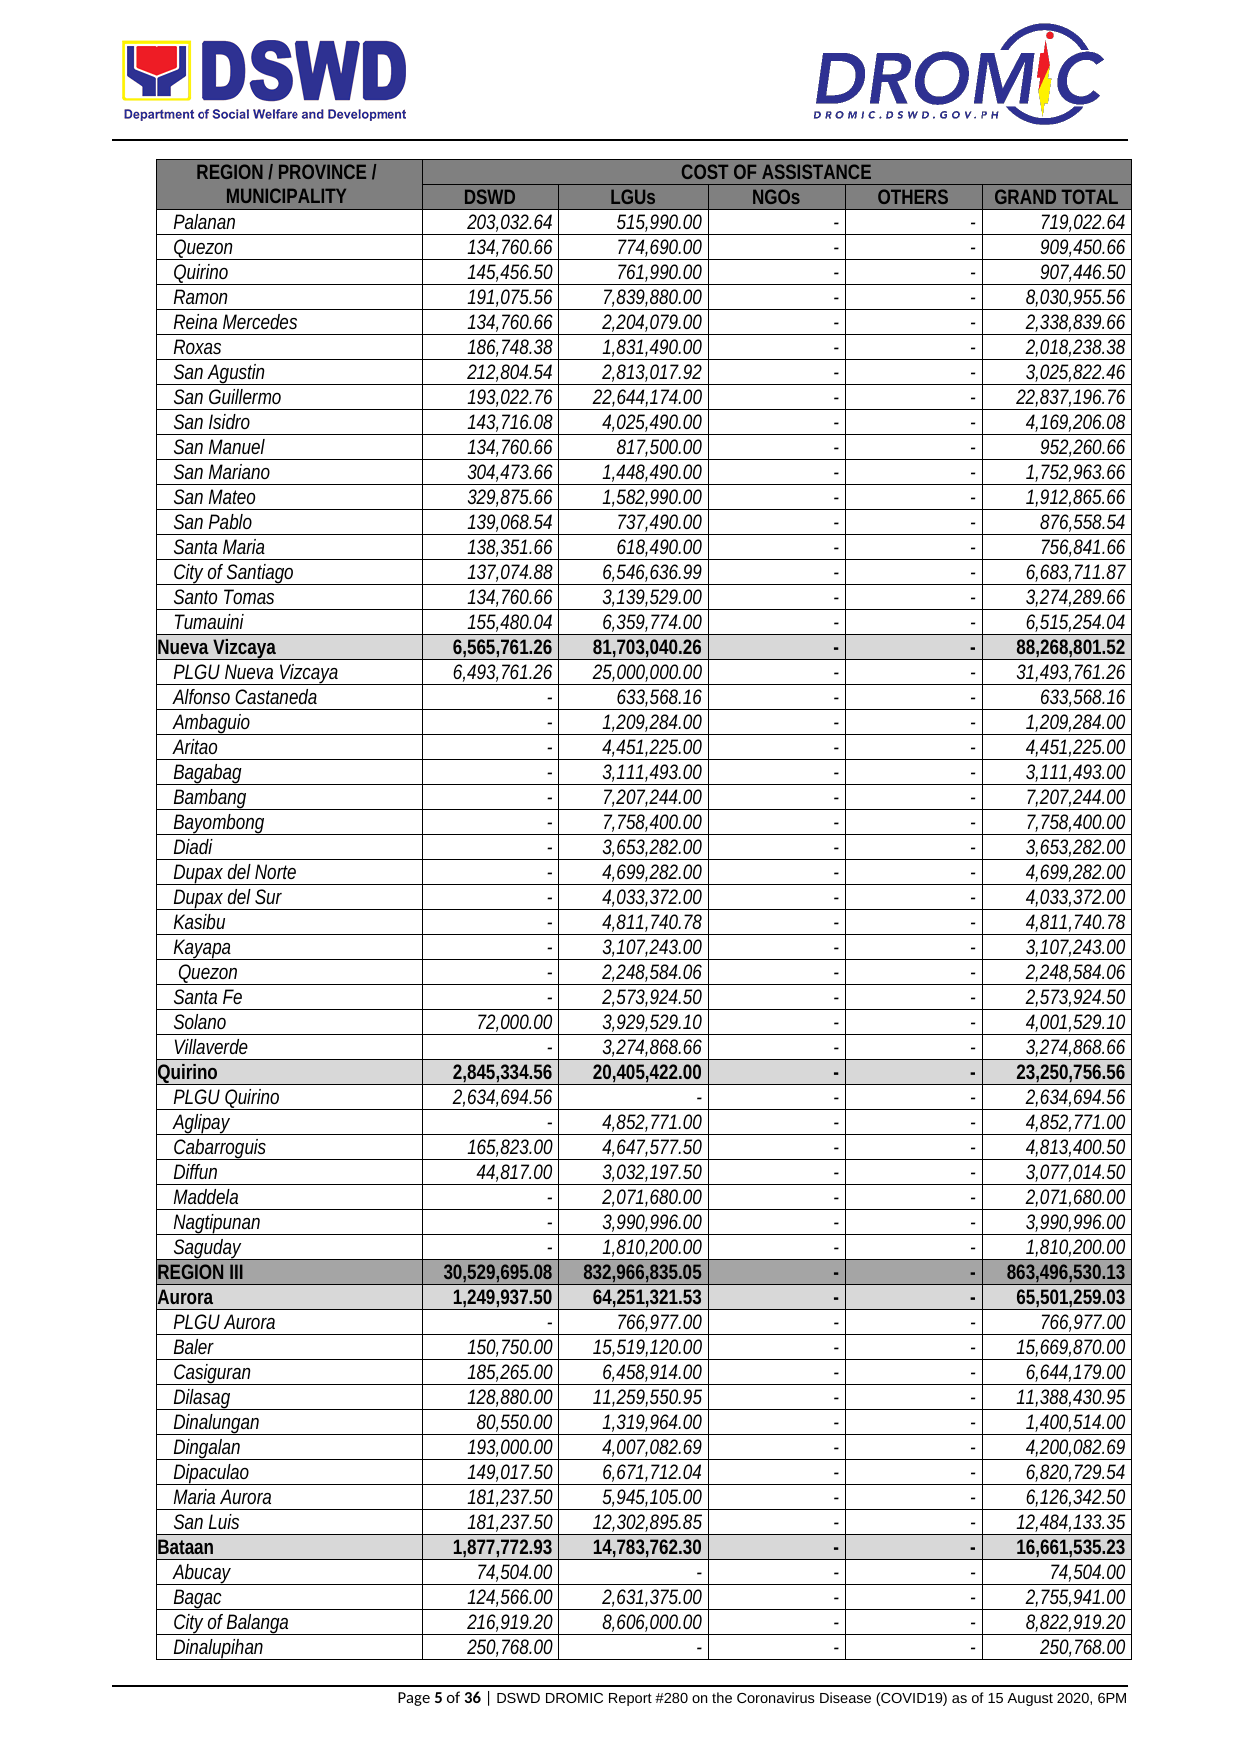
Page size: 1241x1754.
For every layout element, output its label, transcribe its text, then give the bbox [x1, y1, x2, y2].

table_cell Tumauini [173, 610, 422, 634]
table_cell 2,845,334.56 [423, 1060, 558, 1084]
table_cell 143,716.08 [423, 410, 558, 434]
table_cell 2,071,680.00 [559, 1185, 708, 1209]
table_cell - [423, 835, 558, 859]
table_cell REGION III [157, 1260, 422, 1284]
table_cell 6,126,342.50 [983, 1485, 1131, 1509]
table_cell - [423, 1110, 558, 1134]
table_cell [157, 1335, 172, 1359]
table_cell - [709, 1035, 845, 1059]
table_cell 22,644,174.00 [559, 385, 708, 409]
table_cell 774,690.00 [559, 235, 708, 259]
table_cell 191,075.56 [423, 285, 558, 309]
table_cell Nueva Vizcaya [157, 635, 422, 659]
table_cell 74,504.00 [423, 1560, 558, 1584]
table_cell - [846, 585, 982, 609]
table_cell Quezon [173, 235, 422, 259]
table_cell [157, 1435, 172, 1459]
table_cell - [709, 1060, 845, 1084]
table_cell - [846, 1310, 982, 1334]
table_cell 14,783,762.30 [559, 1535, 708, 1559]
table_cell 6,458,914.00 [559, 1360, 708, 1384]
table_cell 2,204,079.00 [559, 310, 708, 334]
table_cell 1,810,200.00 [983, 1235, 1131, 1259]
table_cell [157, 410, 172, 434]
table_cell 2,018,238.38 [983, 335, 1131, 359]
table_cell - [709, 1435, 845, 1459]
table_cell - [846, 760, 982, 784]
table_cell - [846, 810, 982, 834]
table_cell [157, 1585, 172, 1609]
table_cell - [709, 1235, 845, 1259]
table_cell - [846, 535, 982, 559]
table_cell Palanan [173, 210, 422, 234]
table_cell 4,001,529.10 [983, 1010, 1131, 1034]
table_cell 4,647,577.50 [559, 1135, 708, 1159]
table_cell - [846, 1235, 982, 1259]
table_cell 329,875.66 [423, 485, 558, 509]
table_cell - [846, 1560, 982, 1584]
table_cell - [846, 885, 982, 909]
table_cell Kayapa [173, 935, 422, 959]
table_cell 155,480.04 [423, 610, 558, 634]
table_cell - [846, 835, 982, 859]
table_cell - [423, 760, 558, 784]
picture [781, 23, 1133, 125]
table_cell LGUs [559, 185, 708, 209]
table_cell - [709, 710, 845, 734]
table_cell 3,274,289.66 [983, 585, 1131, 609]
table_cell Santa Maria [173, 535, 422, 559]
table_cell 6,644,179.00 [983, 1360, 1131, 1384]
table_cell 2,338,839.66 [983, 310, 1131, 334]
table_cell 618,490.00 [559, 535, 708, 559]
table_cell - [709, 210, 845, 234]
table_cell [157, 1460, 172, 1484]
table_cell - [709, 1135, 845, 1159]
table_cell Quirino [173, 260, 422, 284]
table_cell 3,653,282.00 [559, 835, 708, 859]
table_cell Saguday [173, 1235, 422, 1259]
table_cell 4,852,771.00 [983, 1110, 1131, 1134]
table_cell 165,823.00 [423, 1135, 558, 1159]
table_cell 2,813,017.92 [559, 360, 708, 384]
table_cell - [709, 835, 845, 859]
table_cell 11,259,550.95 [559, 1385, 708, 1409]
table_cell 23,250,756.56 [983, 1060, 1131, 1084]
table_cell - [423, 710, 558, 734]
table_cell 181,237.50 [423, 1510, 558, 1534]
table_cell - [846, 960, 982, 984]
table_cell 7,758,400.00 [559, 810, 708, 834]
table_cell - [709, 735, 845, 759]
table_cell [157, 860, 172, 884]
table_cell - [709, 560, 845, 584]
table_cell 2,248,584.06 [559, 960, 708, 984]
table_cell 80,550.00 [423, 1410, 558, 1434]
table_cell [157, 1210, 172, 1234]
table_cell 6,359,774.00 [559, 610, 708, 634]
table_cell Dilasag [173, 1385, 422, 1409]
table_cell 761,990.00 [559, 260, 708, 284]
table_cell 863,496,530.13 [983, 1260, 1131, 1284]
table_cell 766,977.00 [559, 1310, 708, 1334]
table_cell Roxas [173, 335, 422, 359]
table_cell 4,811,740.78 [983, 910, 1131, 934]
table_cell 1,877,772.93 [423, 1535, 558, 1559]
table_cell Dingalan [173, 1435, 422, 1459]
table_cell 7,207,244.00 [559, 785, 708, 809]
table_cell 1,582,990.00 [559, 485, 708, 509]
table_cell 186,748.38 [423, 335, 558, 359]
table_cell [157, 910, 172, 934]
table_cell - [846, 1435, 982, 1459]
table_cell - [709, 335, 845, 359]
table_cell Bayombong [173, 810, 422, 834]
table_cell - [846, 735, 982, 759]
table_cell 44,817.00 [423, 1160, 558, 1184]
table_cell - [846, 785, 982, 809]
table_cell Kasibu [173, 910, 422, 934]
table_cell [157, 585, 172, 609]
table_cell 1,912,865.66 [983, 485, 1131, 509]
table_cell 3,111,493.00 [559, 760, 708, 784]
table_cell - [423, 810, 558, 834]
table_cell Diffun [173, 1160, 422, 1184]
table_cell 2,634,694.56 [983, 1085, 1131, 1109]
table_cell 3,107,243.00 [983, 935, 1131, 959]
table_cell 3,139,529.00 [559, 585, 708, 609]
table_cell 4,813,400.50 [983, 1135, 1131, 1159]
table_cell Reina Mercedes [173, 310, 422, 334]
table_cell 212,804.54 [423, 360, 558, 384]
table_cell Nagtipunan [173, 1210, 422, 1234]
table_cell - [709, 410, 845, 434]
table_cell - [846, 560, 982, 584]
table_cell - [846, 1185, 982, 1209]
table_cell - [709, 1335, 845, 1359]
table_cell 22,837,196.76 [983, 385, 1131, 409]
table_cell [157, 735, 172, 759]
table_cell San Pablo [173, 510, 422, 534]
table_cell - [709, 935, 845, 959]
table_cell - [846, 235, 982, 259]
table_cell 128,880.00 [423, 1385, 558, 1409]
table_cell - [709, 960, 845, 984]
table_cell [157, 210, 172, 234]
table_cell - [846, 685, 982, 709]
table_cell Cabarroguis [173, 1135, 422, 1159]
table_cell - [709, 985, 845, 1009]
table_cell 8,822,919.20 [983, 1610, 1131, 1634]
table_cell 2,248,584.06 [983, 960, 1131, 984]
table_cell Baler [173, 1335, 422, 1359]
table_cell San Luis [173, 1510, 422, 1534]
table_cell 12,302,895.85 [559, 1510, 708, 1534]
table_cell 134,760.66 [423, 235, 558, 259]
table_cell 12,484,133.35 [983, 1510, 1131, 1534]
table_cell 65,501,259.03 [983, 1285, 1131, 1309]
table_cell 6,565,761.26 [423, 635, 558, 659]
table_cell 145,456.50 [423, 260, 558, 284]
table_cell San Mateo [173, 485, 422, 509]
table_cell [157, 710, 172, 734]
table_cell 6,820,729.54 [983, 1460, 1131, 1484]
table_cell Solano [173, 1010, 422, 1034]
table_cell 766,977.00 [983, 1310, 1131, 1334]
table_cell 181,237.50 [423, 1485, 558, 1509]
table_cell - [423, 735, 558, 759]
table_cell [157, 810, 172, 834]
table_cell [157, 285, 172, 309]
table_cell - [559, 1635, 708, 1659]
table_cell [157, 685, 172, 709]
table_cell [157, 1410, 172, 1434]
table_cell - [709, 1210, 845, 1234]
table_cell 7,758,400.00 [983, 810, 1131, 834]
table_cell 15,669,870.00 [983, 1335, 1131, 1359]
table_cell [157, 1010, 172, 1034]
table_cell Santo Tomas [173, 585, 422, 609]
table_cell 2,634,694.56 [423, 1085, 558, 1109]
table_cell - [709, 1560, 845, 1584]
table_cell Bambang [173, 785, 422, 809]
table_cell 150,750.00 [423, 1335, 558, 1359]
table_cell Diadi [173, 835, 422, 859]
table_cell 134,760.66 [423, 435, 558, 459]
table_cell 81,703,040.26 [559, 635, 708, 659]
table_cell - [559, 1560, 708, 1584]
table_cell 3,274,868.66 [559, 1035, 708, 1059]
table_cell - [709, 885, 845, 909]
table_cell 4,025,490.00 [559, 410, 708, 434]
table_cell - [846, 1085, 982, 1109]
table_cell [157, 960, 172, 984]
table_cell 633,568.16 [559, 685, 708, 709]
table_cell [157, 560, 172, 584]
table_cell - [846, 460, 982, 484]
table_cell Dupax del Norte [173, 860, 422, 884]
table_cell 88,268,801.52 [983, 635, 1131, 659]
table_cell - [423, 785, 558, 809]
table_cell [157, 935, 172, 959]
table_cell 2,631,375.00 [559, 1585, 708, 1609]
table_cell - [846, 1385, 982, 1409]
table_cell PLGU Aurora [173, 1310, 422, 1334]
table_cell 1,209,284.00 [559, 710, 708, 734]
table_cell 6,546,636.99 [559, 560, 708, 584]
table_cell - [846, 485, 982, 509]
table_cell 1,249,937.50 [423, 1285, 558, 1309]
table_cell - [846, 1510, 982, 1534]
table_cell City of Balanga [173, 1610, 422, 1634]
table_cell - [846, 1485, 982, 1509]
table_cell - [709, 785, 845, 809]
table_cell 4,699,282.00 [983, 860, 1131, 884]
table_cell - [709, 235, 845, 259]
table_cell 15,519,120.00 [559, 1335, 708, 1359]
table_cell 3,929,529.10 [559, 1010, 708, 1034]
table_cell [157, 1360, 172, 1384]
table_cell - [709, 1360, 845, 1384]
table_cell - [846, 1460, 982, 1484]
table_cell [157, 310, 172, 334]
table_cell - [846, 1060, 982, 1084]
table_cell [157, 1085, 172, 1109]
table_cell 7,207,244.00 [983, 785, 1131, 809]
table_cell 4,033,372.00 [983, 885, 1131, 909]
table_cell - [709, 1110, 845, 1134]
table_cell 3,653,282.00 [983, 835, 1131, 859]
table_cell 4,852,771.00 [559, 1110, 708, 1134]
table_cell Quezon [173, 960, 422, 984]
table_cell 3,111,493.00 [983, 760, 1131, 784]
table_cell 3,274,868.66 [983, 1035, 1131, 1059]
table_cell [157, 1235, 172, 1259]
table_cell 185,265.00 [423, 1360, 558, 1384]
table_cell - [709, 660, 845, 684]
table_cell [157, 435, 172, 459]
table_cell 2,573,924.50 [983, 985, 1131, 1009]
table_cell [157, 1110, 172, 1134]
picture [112, 37, 416, 125]
table_cell NGOs [709, 185, 845, 209]
table_cell Bagac [173, 1585, 422, 1609]
table_cell Aritao [173, 735, 422, 759]
table_cell [157, 260, 172, 284]
table_cell 8,606,000.00 [559, 1610, 708, 1634]
table_cell 3,990,996.00 [559, 1210, 708, 1234]
table_cell [157, 460, 172, 484]
table_cell 139,068.54 [423, 510, 558, 534]
table_cell 756,841.66 [983, 535, 1131, 559]
table_cell [157, 660, 172, 684]
table_cell [157, 1160, 172, 1184]
table_cell - [709, 385, 845, 409]
table_cell DSWD [423, 185, 558, 209]
table_cell 20,405,422.00 [559, 1060, 708, 1084]
table_cell Quirino [157, 1060, 422, 1084]
table_cell 72,000.00 [423, 1010, 558, 1034]
table_cell - [846, 435, 982, 459]
table_cell - [846, 410, 982, 434]
table_cell 134,760.66 [423, 310, 558, 334]
table_cell 1,448,490.00 [559, 460, 708, 484]
table_cell - [846, 1635, 982, 1659]
table_cell [157, 610, 172, 634]
table_cell 909,450.66 [983, 235, 1131, 259]
table_cell - [846, 335, 982, 359]
table_cell 74,504.00 [983, 1560, 1131, 1584]
table_cell - [846, 910, 982, 934]
table_cell - [846, 635, 982, 659]
table_cell - [846, 1010, 982, 1034]
table_cell 3,032,197.50 [559, 1160, 708, 1184]
table_cell San Manuel [173, 435, 422, 459]
table_cell OTHERS [846, 185, 982, 209]
table_cell [157, 485, 172, 509]
table_cell - [846, 260, 982, 284]
table_cell 1,831,490.00 [559, 335, 708, 359]
table_cell - [709, 1460, 845, 1484]
table_header COST OF ASSISTANCE [423, 160, 1131, 184]
table_cell [157, 335, 172, 359]
table_cell - [846, 860, 982, 884]
table_cell 64,251,321.53 [559, 1285, 708, 1309]
table_cell - [423, 1210, 558, 1234]
table_cell [157, 1560, 172, 1584]
table_cell [157, 1035, 172, 1059]
table_cell Bataan [157, 1535, 422, 1559]
table_cell [157, 1485, 172, 1509]
table_cell - [709, 510, 845, 534]
table_cell [157, 785, 172, 809]
table_cell [157, 510, 172, 534]
table_cell - [709, 1010, 845, 1034]
table_cell - [846, 310, 982, 334]
table_cell - [846, 1585, 982, 1609]
table_cell 2,071,680.00 [983, 1185, 1131, 1209]
table_cell 2,573,924.50 [559, 985, 708, 1009]
table_cell - [846, 1210, 982, 1234]
table_cell 11,388,430.95 [983, 1385, 1131, 1409]
table_cell - [846, 285, 982, 309]
table_cell [157, 360, 172, 384]
table_cell 137,074.88 [423, 560, 558, 584]
table_cell - [846, 935, 982, 959]
table_cell - [709, 1485, 845, 1509]
table_cell 719,022.64 [983, 210, 1131, 234]
table_cell - [709, 635, 845, 659]
table_cell - [709, 1285, 845, 1309]
table_cell [157, 1385, 172, 1409]
table_cell Dinalupihan [173, 1635, 422, 1659]
table_cell San Agustin [173, 360, 422, 384]
table_cell - [709, 1635, 845, 1659]
table_cell Dipaculao [173, 1460, 422, 1484]
table_cell 304,473.66 [423, 460, 558, 484]
table_cell 952,260.66 [983, 435, 1131, 459]
table_cell 2,755,941.00 [983, 1585, 1131, 1609]
table_cell [157, 235, 172, 259]
table_cell [157, 1610, 172, 1634]
table_cell - [709, 1160, 845, 1184]
table_cell 124,566.00 [423, 1585, 558, 1609]
table_cell San Guillermo [173, 385, 422, 409]
table_cell 515,990.00 [559, 210, 708, 234]
table_cell 1,752,963.66 [983, 460, 1131, 484]
table_cell 193,022.76 [423, 385, 558, 409]
table_cell - [423, 885, 558, 909]
table_cell - [846, 360, 982, 384]
table_cell 6,683,711.87 [983, 560, 1131, 584]
table_cell - [709, 1260, 845, 1284]
table_cell Aglipay [173, 1110, 422, 1134]
table_cell 5,945,105.00 [559, 1485, 708, 1509]
table_cell - [846, 510, 982, 534]
table_cell 1,319,964.00 [559, 1410, 708, 1434]
table_cell PLGU Quirino [173, 1085, 422, 1109]
table_cell [157, 1510, 172, 1534]
table_cell - [709, 1310, 845, 1334]
table_cell - [846, 1285, 982, 1309]
table_cell 3,990,996.00 [983, 1210, 1131, 1234]
table_cell - [709, 610, 845, 634]
table_cell - [709, 435, 845, 459]
table_cell [157, 1635, 172, 1659]
table_cell 8,030,955.56 [983, 285, 1131, 309]
table_cell - [709, 485, 845, 509]
table_cell - [846, 1610, 982, 1634]
table_cell - [846, 1535, 982, 1559]
table_cell - [709, 810, 845, 834]
table_cell - [423, 935, 558, 959]
table_cell 3,107,243.00 [559, 935, 708, 959]
table_cell - [846, 1035, 982, 1059]
table_cell 817,500.00 [559, 435, 708, 459]
table_cell - [423, 1035, 558, 1059]
table_cell - [846, 610, 982, 634]
table_cell - [709, 285, 845, 309]
table_cell - [423, 1235, 558, 1259]
table_cell 7,839,880.00 [559, 285, 708, 309]
table_cell 6,671,712.04 [559, 1460, 708, 1484]
table_cell GRAND TOTAL [983, 185, 1131, 209]
table_cell - [709, 1610, 845, 1634]
table_cell 3,025,822.46 [983, 360, 1131, 384]
table_cell - [559, 1085, 708, 1109]
table_cell Maria Aurora [173, 1485, 422, 1509]
table_cell - [423, 860, 558, 884]
table_cell 250,768.00 [423, 1635, 558, 1659]
table_cell 4,811,740.78 [559, 910, 708, 934]
table_cell [157, 1185, 172, 1209]
table_cell 30,529,695.08 [423, 1260, 558, 1284]
table_cell 832,966,835.05 [559, 1260, 708, 1284]
table_cell 4,451,225.00 [983, 735, 1131, 759]
table_cell 4,007,082.69 [559, 1435, 708, 1459]
table_cell Alfonso Castaneda [173, 685, 422, 709]
table_cell - [709, 760, 845, 784]
table_cell - [709, 360, 845, 384]
table_cell - [846, 660, 982, 684]
table_cell Villaverde [173, 1035, 422, 1059]
table_cell - [846, 1260, 982, 1284]
table_cell 16,661,535.23 [983, 1535, 1131, 1559]
table_cell 203,032.64 [423, 210, 558, 234]
table_cell - [709, 1085, 845, 1109]
table_cell 149,017.50 [423, 1460, 558, 1484]
table_cell 4,451,225.00 [559, 735, 708, 759]
table_cell - [846, 1110, 982, 1134]
table_cell 25,000,000.00 [559, 660, 708, 684]
table_cell - [423, 1185, 558, 1209]
table_cell 6,493,761.26 [423, 660, 558, 684]
table_cell - [423, 1310, 558, 1334]
table_cell [157, 535, 172, 559]
table_cell - [846, 1160, 982, 1184]
table_cell 3,077,014.50 [983, 1160, 1131, 1184]
table_cell 1,810,200.00 [559, 1235, 708, 1259]
table_cell - [709, 910, 845, 934]
table_cell 876,558.54 [983, 510, 1131, 534]
table_cell Bagabag [173, 760, 422, 784]
table_cell - [423, 985, 558, 1009]
table_cell [157, 1135, 172, 1159]
table_cell - [709, 1510, 845, 1534]
table_cell San Isidro [173, 410, 422, 434]
table_cell Casiguran [173, 1360, 422, 1384]
table_cell [157, 385, 172, 409]
table_cell [157, 885, 172, 909]
table_cell 4,200,082.69 [983, 1435, 1131, 1459]
table_cell - [709, 1535, 845, 1559]
table_cell - [709, 1410, 845, 1434]
table_cell Dupax del Sur [173, 885, 422, 909]
table_cell - [709, 1385, 845, 1409]
table_cell - [709, 260, 845, 284]
table_cell [157, 835, 172, 859]
table_cell 4,699,282.00 [559, 860, 708, 884]
table_header REGION / PROVINCE / MUNICIPALITY [157, 160, 422, 209]
table_cell - [846, 1410, 982, 1434]
table_cell Aurora [157, 1285, 422, 1309]
table_cell - [846, 1335, 982, 1359]
table_cell - [423, 910, 558, 934]
table_cell - [423, 960, 558, 984]
table_cell 134,760.66 [423, 585, 558, 609]
table_cell 907,446.50 [983, 260, 1131, 284]
table_cell 4,033,372.00 [559, 885, 708, 909]
table_cell Maddela [173, 1185, 422, 1209]
table_cell - [846, 1360, 982, 1384]
table_cell - [709, 685, 845, 709]
table_cell [157, 985, 172, 1009]
table_cell 1,209,284.00 [983, 710, 1131, 734]
table_cell - [423, 685, 558, 709]
table_cell - [709, 585, 845, 609]
table_cell [157, 760, 172, 784]
table_cell 138,351.66 [423, 535, 558, 559]
table_cell - [709, 1585, 845, 1609]
table_cell [157, 1310, 172, 1334]
table_cell Ramon [173, 285, 422, 309]
table_cell - [709, 310, 845, 334]
table_cell - [846, 1135, 982, 1159]
table_cell 250,768.00 [983, 1635, 1131, 1659]
table_cell - [846, 210, 982, 234]
table_cell 4,169,206.08 [983, 410, 1131, 434]
table_cell 1,400,514.00 [983, 1410, 1131, 1434]
table_cell Dinalungan [173, 1410, 422, 1434]
table_cell 193,000.00 [423, 1435, 558, 1459]
table_cell Abucay [173, 1560, 422, 1584]
table_cell 6,515,254.04 [983, 610, 1131, 634]
table_cell - [846, 985, 982, 1009]
table_cell Ambaguio [173, 710, 422, 734]
table_cell - [709, 460, 845, 484]
table_cell - [709, 535, 845, 559]
table_cell - [709, 860, 845, 884]
table_cell 216,919.20 [423, 1610, 558, 1634]
table_cell San Mariano [173, 460, 422, 484]
table_cell 737,490.00 [559, 510, 708, 534]
table_cell 31,493,761.26 [983, 660, 1131, 684]
table_cell PLGU Nueva Vizcaya [173, 660, 422, 684]
table_cell Santa Fe [173, 985, 422, 1009]
table_cell - [846, 710, 982, 734]
table_cell 633,568.16 [983, 685, 1131, 709]
table_cell - [846, 385, 982, 409]
table_cell - [709, 1185, 845, 1209]
table_cell City of Santiago [173, 560, 422, 584]
